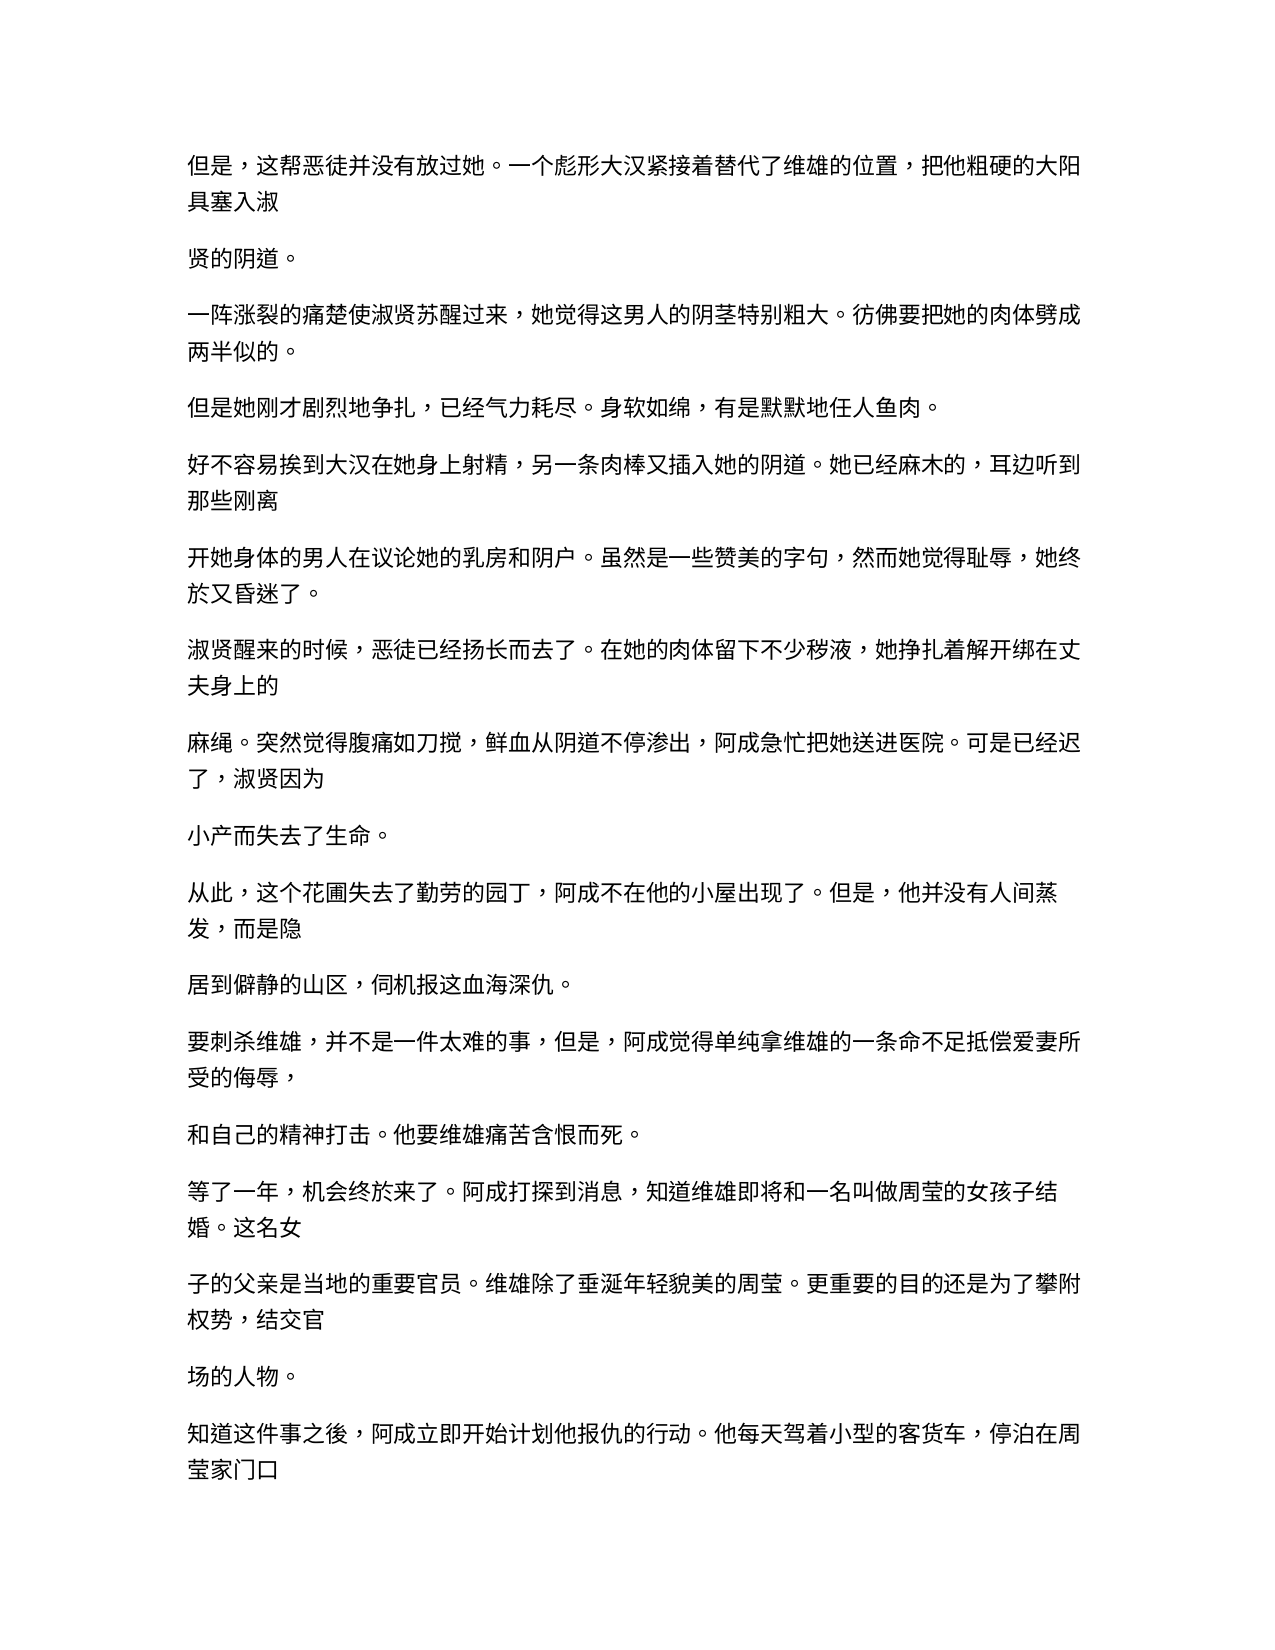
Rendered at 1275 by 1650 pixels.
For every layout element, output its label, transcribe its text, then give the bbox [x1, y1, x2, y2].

text 淑贤醒来的时候，恶徒已经扬长而去了。在她的肉体留下不少秽液，她挣扎着解开绑在丈夫身上的 [187, 634, 1087, 702]
text 和自己的精神打击。他要维雄痛苦含恨而死。 [187, 1119, 1087, 1150]
text 等了一年，机会终於来了。阿成打探到消息，知道维雄即将和一名叫做周莹的女孩子结婚。这名女 [187, 1176, 1087, 1243]
text 子的父亲是当地的重要官员。维雄除了垂涎年轻貌美的周莹。更重要的目的还是为了攀附权势，结交官 [187, 1268, 1087, 1335]
text 贤的阴道。 [187, 243, 1087, 274]
text 开她身体的男人在议论她的乳房和阴户。虽然是一些赞美的字句，然而她觉得耻辱，她终於又昏迷了。 [187, 542, 1087, 609]
text 麻绳。突然觉得腹痛如刀搅，鲜血从阴道不停渗出，阿成急忙把她送进医院。可是已经迟了，淑贤因为 [187, 727, 1087, 794]
text 知道这件事之後，阿成立即开始计划他报仇的行动。他每天驾着小型的客货车，停泊在周莹家门口 [187, 1418, 1087, 1485]
text 但是她刚才剧烈地争扎，已经气力耗尽。身软如绵，有是默默地任人鱼肉。 [187, 392, 1087, 423]
text 一阵涨裂的痛楚使淑贤苏醒过来，她觉得这男人的阴茎特别粗大。彷佛要把她的肉体劈成两半似的。 [187, 299, 1087, 367]
text 居到僻静的山区，伺机报这血海深仇。 [187, 969, 1087, 1001]
text 要刺杀维雄，并不是一件太难的事，但是，阿成觉得单纯拿维雄的一条命不足抵偿爱妻所受的侮辱， [187, 1026, 1087, 1093]
text 好不容易挨到大汉在她身上射精，另一条肉棒又插入她的阴道。她已经麻木的，耳边听到那些刚离 [187, 449, 1087, 516]
text 但是，这帮恶徒并没有放过她。一个彪形大汉紧接着替代了维雄的位置，把他粗硬的大阳具塞入淑 [187, 150, 1087, 217]
text 从此，这个花圃失去了勤劳的园丁，阿成不在他的小屋出现了。但是，他并没有人间蒸发，而是隐 [187, 877, 1087, 944]
text 小产而失去了生命。 [187, 820, 1087, 851]
text 场的人物。 [187, 1361, 1087, 1392]
